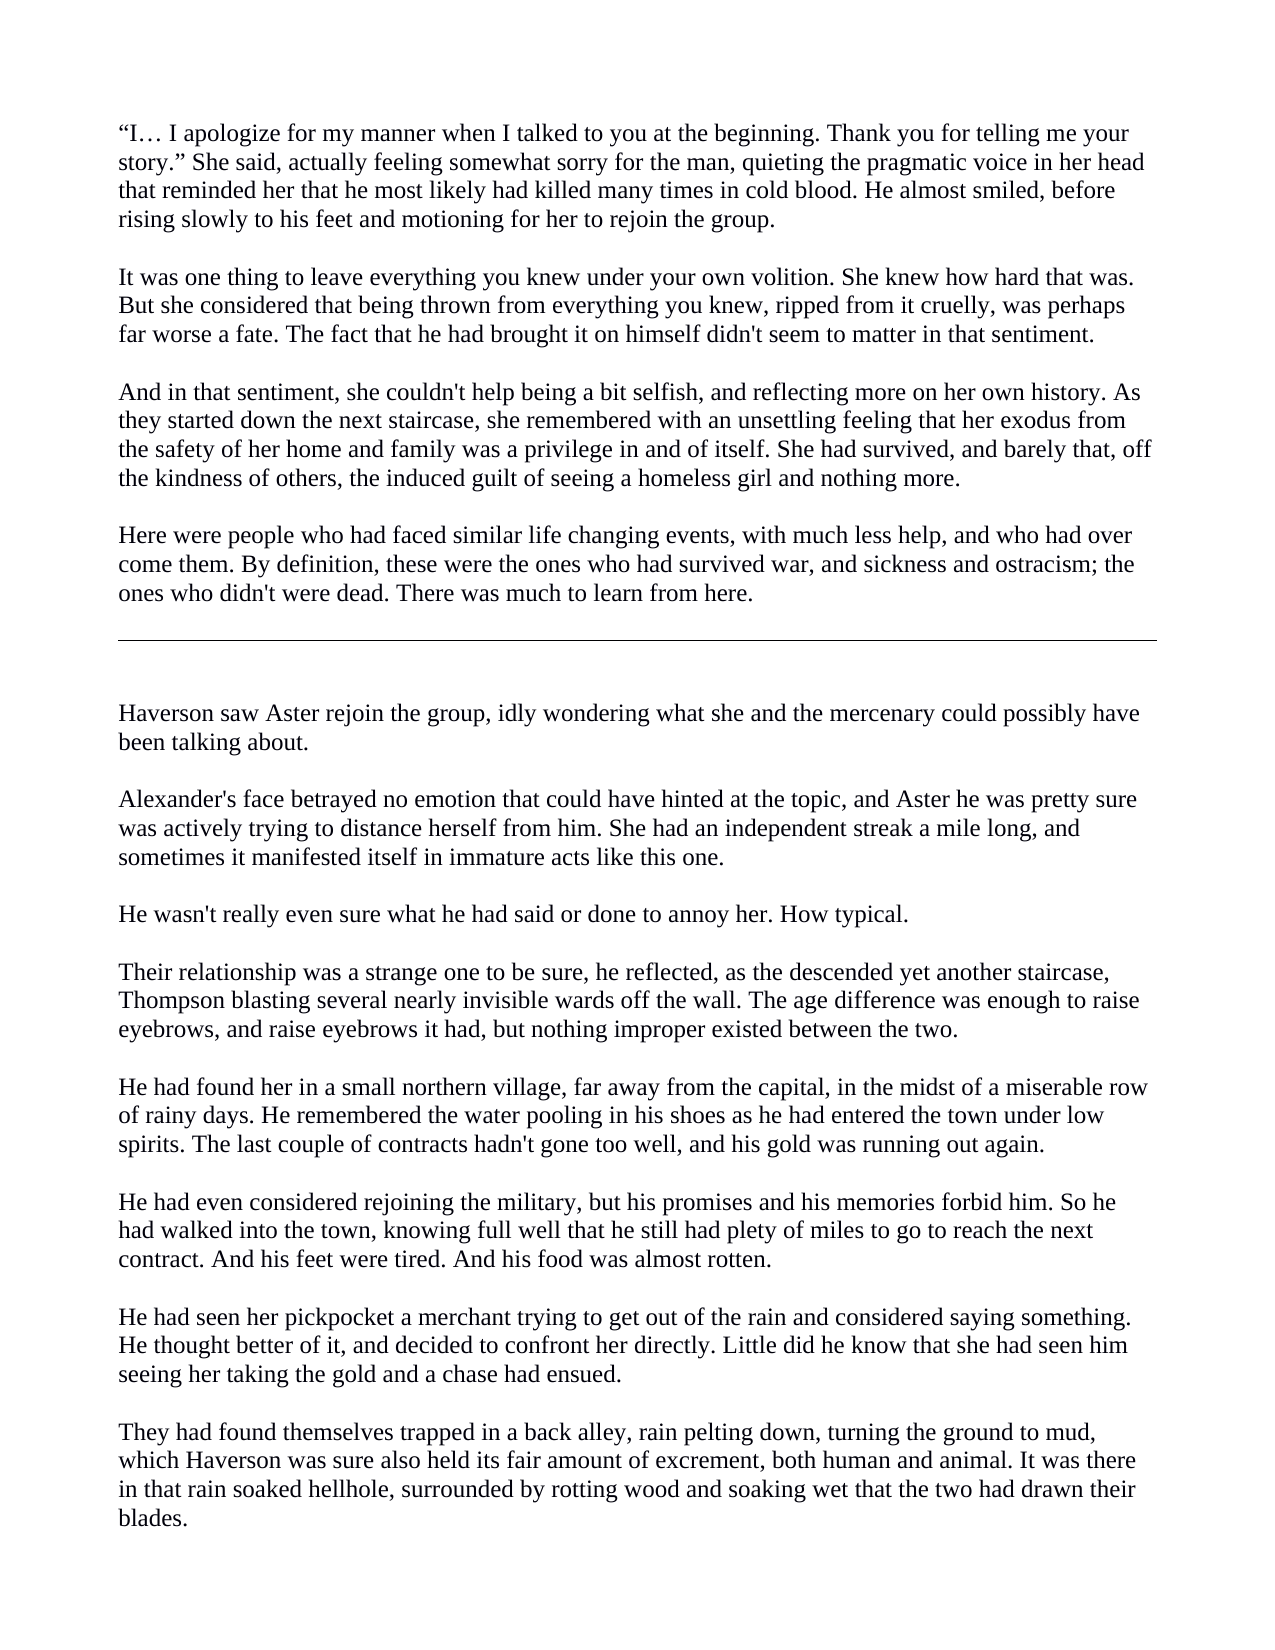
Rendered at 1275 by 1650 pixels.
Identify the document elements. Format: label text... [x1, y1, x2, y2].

text “I… I apologize for my manner when I talked to you at the beginning. Thank you for telling me your story.” She said, actually feeling somewhat sorry for the man, quieting the pragmatic voice in her head that reminded her that he most likely had killed many times in cold blood. He almost smiled, before rising slowly to his feet and motioning for her to rejoin the group. [118, 118, 1157, 233]
text Alexander's face betrayed no emotion that could have hinted at the topic, and Aster he was pretty sure was actively trying to distance herself from him. She had an independent streak a mile long, and sometimes it manifested itself in immature acts like this one. [118, 784, 1157, 870]
text Here were people who had faced similar life changing events, with much less help, and who had over come them. By definition, these were the ones who had survived war, and sickness and ostracism; the ones who didn't were dead. There was much to learn from here. [118, 521, 1157, 607]
text They had found themselves trapped in a back alley, rain pelting down, turning the ground to mud, which Haverson was sure also held its fair amount of excrement, both human and animal. It was there in that rain soaked hellhole, surrounded by rotting wood and soaking wet that the two had drawn their blades. [118, 1417, 1157, 1532]
text And in that sentiment, she couldn't help being a bit selfish, and reflecting more on her own history. As they started down the next staircase, she remembered with an unsettling feeling that her exodus from the safety of her home and family was a privilege in and of itself. She had survived, and barely that, off the kindness of others, the induced guilt of seeing a homeless girl and nothing more. [118, 377, 1157, 492]
text Haverson saw Aster rejoin the group, idly wondering what she and the mercenary could possibly have been talking about. [118, 698, 1157, 755]
text Their relationship was a strange one to be sure, he reflected, as the descended yet another staircase, Thompson blasting several nearly invisible wards off the wall. The age difference was enough to raise eyebrows, and raise eyebrows it had, but nothing improper existed between the two. [118, 957, 1157, 1043]
text He had even considered rejoining the military, but his promises and his memories forbid him. So he had walked into the town, knowing full well that he still had plety of miles to go to reach the next contract. And his feet were tired. And his food was almost rotten. [118, 1187, 1157, 1273]
text He wasn't really even sure what he had said or done to annoy her. How typical. [118, 899, 1157, 928]
text It was one thing to leave everything you knew under your own volition. She knew how hard that was. But she considered that being thrown from everything you knew, ripped from it cruelly, was perhaps far worse a fate. The fact that he had brought it on himself didn't seem to matter in that sentiment. [118, 262, 1157, 348]
text He had seen her pickpocket a merchant trying to get out of the rain and considered saying something. He thought better of it, and decided to confront her directly. Little did he know that she had seen him seeing her taking the gold and a chase had ensued. [118, 1302, 1157, 1388]
text He had found her in a small northern village, far away from the capital, in the midst of a miserable row of rainy days. He remembered the water pooling in his shoes as he had entered the town under low spirits. The last couple of contracts hadn't gone too well, and his gold was running out again. [118, 1072, 1157, 1158]
